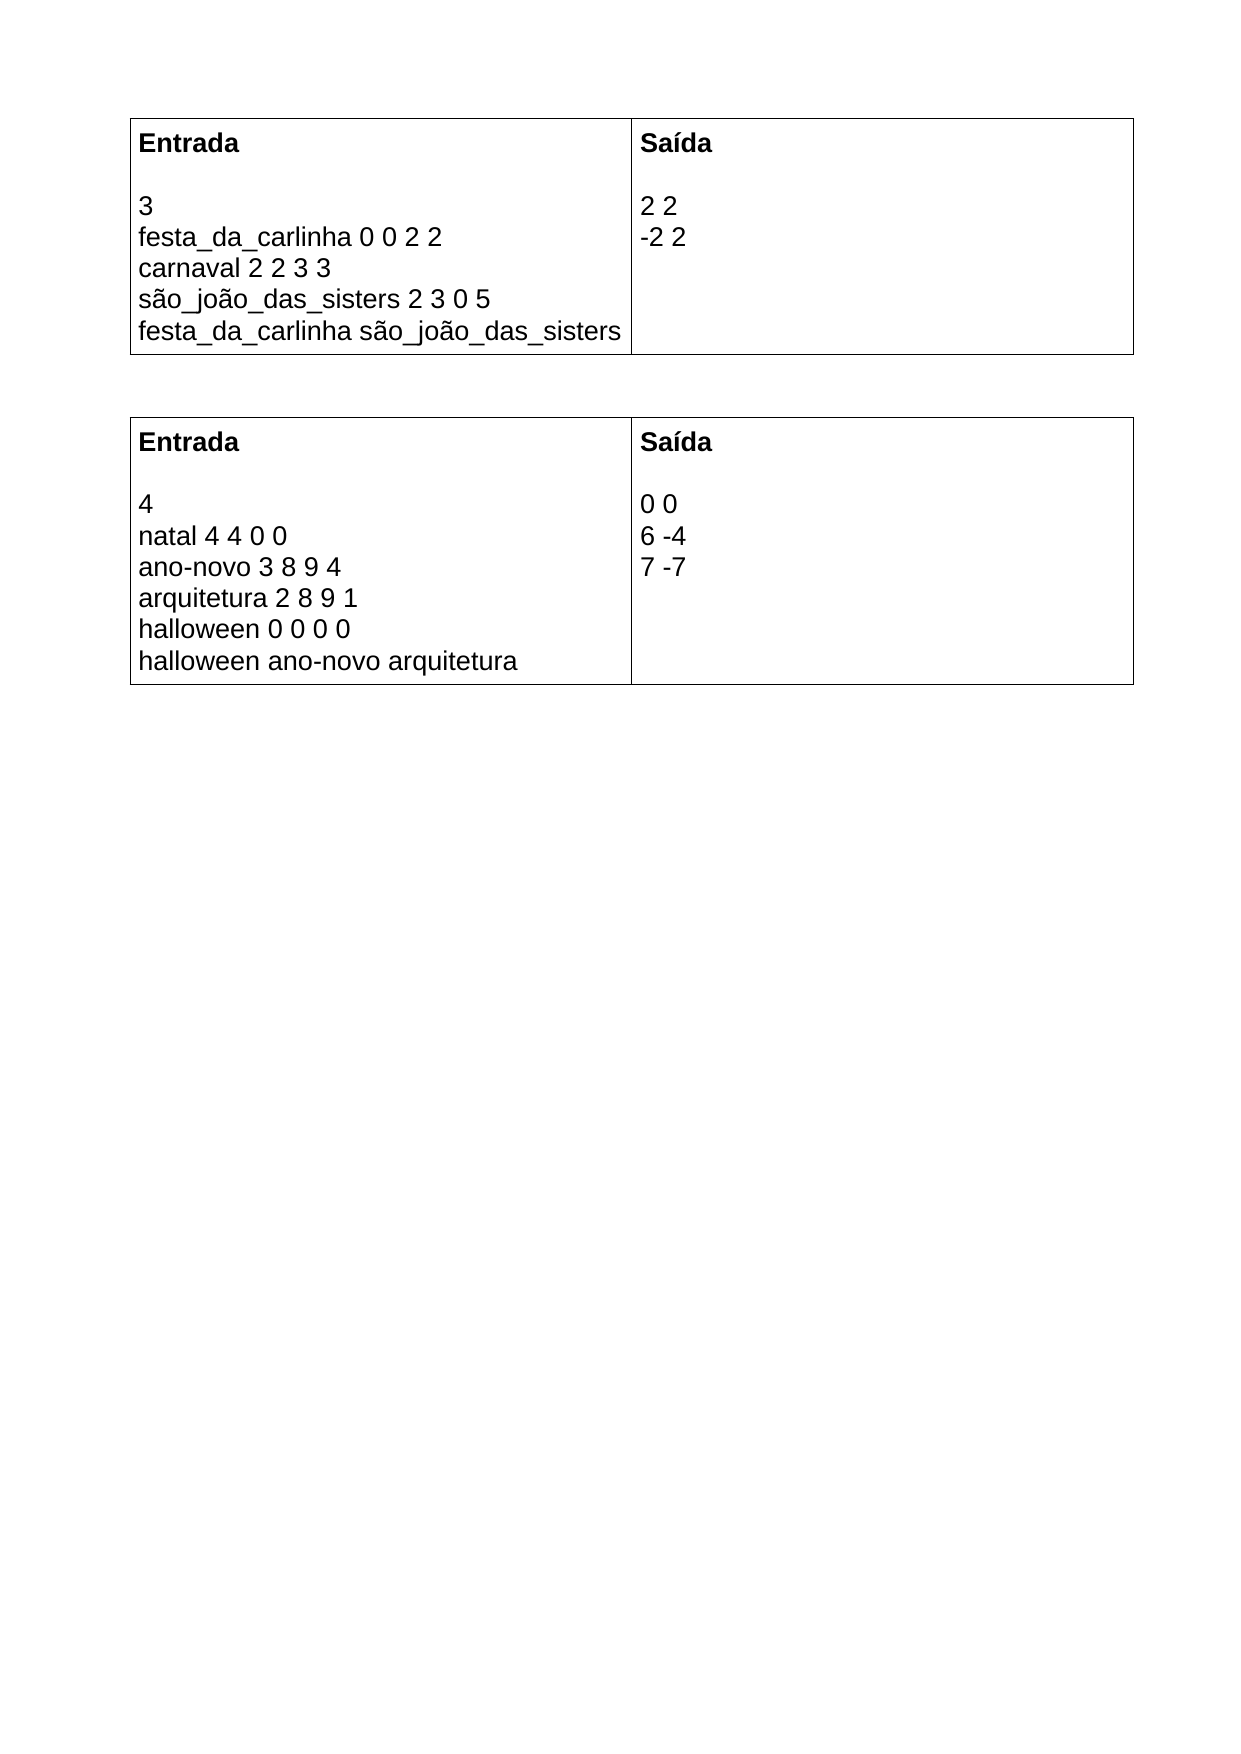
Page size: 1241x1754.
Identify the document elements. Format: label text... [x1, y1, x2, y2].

table_header Entrada 4 natal 4 4 0 0 ano-novo 3 8 9 4 arquitetura 2 8 9 1 halloween 0 0 0 0 halloween ano-novo arquitetura [131, 418, 631, 684]
table_header Saída 0 0 6 -4 7 -7 [632, 418, 1133, 684]
table_header Entrada 3 festa_da_carlinha 0 0 2 2 carnaval 2 2 3 3 são_joão_das_sisters 2 3 0 5 festa_da_carlinha são_joão_das_sisters [131, 119, 631, 354]
table_header Saída 2 2 -2 2 [632, 119, 1133, 354]
